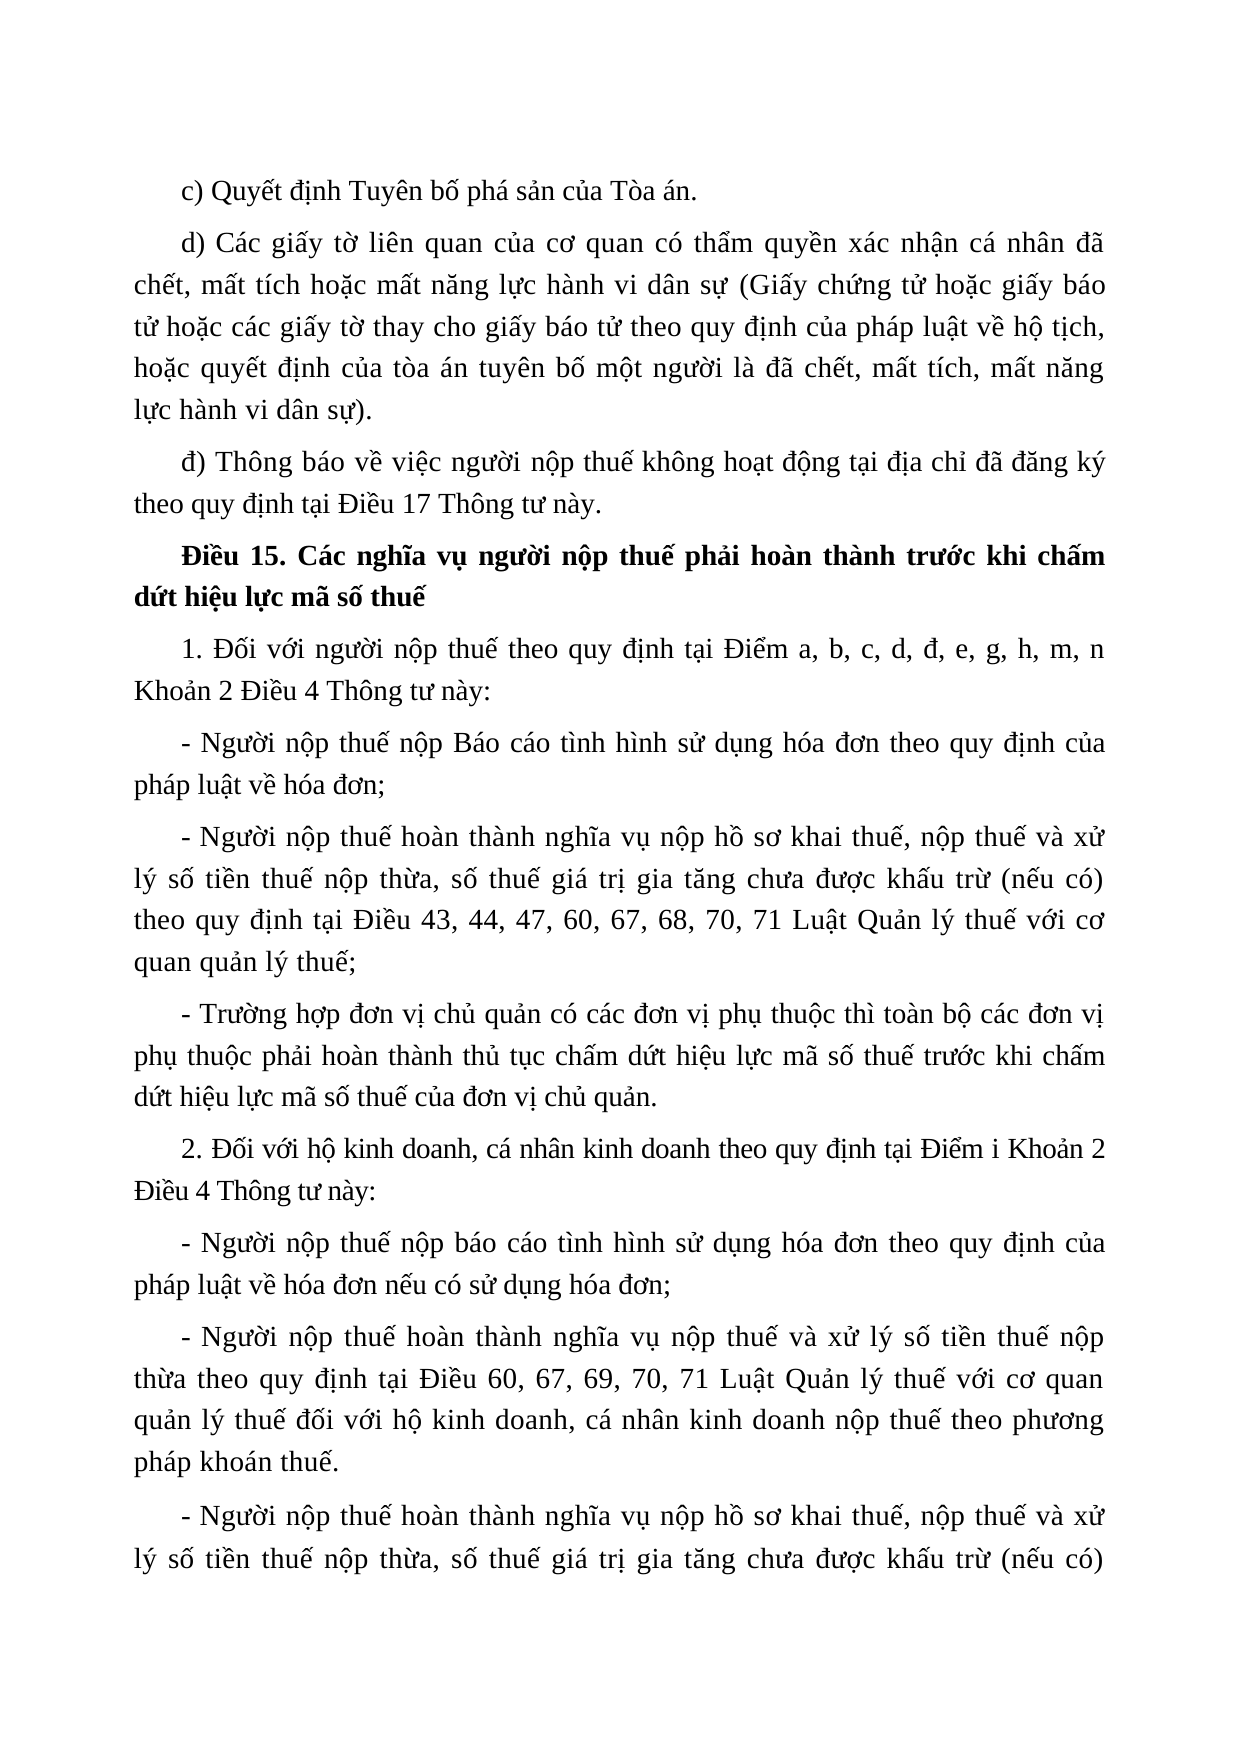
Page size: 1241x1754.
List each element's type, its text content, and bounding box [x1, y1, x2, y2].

text - Người nộp thuế hoàn thành nghĩa vụ nộp hồ sơ khai thuế, nộp thuế và xử lý số tiền thuế nộp thừa, số thuế giá trị gia tăng chưa được khấu trừ (nếu có) theo quy định tại Điều 43, 44, 47, 60, 67, 68, 70, 71 Luật Quản lý thuế với cơ quan quản lý thuế; [133, 813, 1107, 980]
text - Người nộp thuế nộp Báo cáo tình hình sử dụng hóa đơn theo quy định của pháp luật về hóa đơn; [133, 719, 1107, 803]
text 2. Đối với hộ kinh doanh, cá nhân kinh doanh theo quy định tại Điểm i Khoản 2 Điều 4 Thông tư này: [133, 1126, 1107, 1209]
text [133, 1490, 1107, 1578]
text Điều 15. Các nghĩa vụ người nộp thuế phải hoàn thành trước khi chấm dứt hiệu lực mã số thuế [133, 532, 1107, 615]
text - Trường hợp đơn vị chủ quản có các đơn vị phụ thuộc thì toàn bộ các đơn vị phụ thuộc phải hoàn thành thủ tục chấm dứt hiệu lực mã số thuế trước khi chấm dứt hiệu lực mã số thuế của đơn vị chủ quản. [133, 990, 1107, 1115]
text - Người nộp thuế hoàn thành nghĩa vụ nộp thuế và xử lý số tiền thuế nộp thừa theo quy định tại Điều 60, 67, 69, 70, 71 Luật Quản lý thuế với cơ quan quản lý thuế đối với hộ kinh doanh, cá nhân kinh doanh nộp thuế theo phương pháp khoán thuế. [133, 1313, 1107, 1480]
text 1. Đối với người nộp thuế theo quy định tại Điểm a, b, c, d, đ, e, g, h, m, n Khoản 2 Điều 4 Thông tư này: [133, 626, 1107, 709]
text c) Quyết định Tuyên bố phá sản của Tòa án. [133, 167, 1107, 209]
text d) Các giấy tờ liên quan của cơ quan có thẩm quyền xác nhận cá nhân đã chết, mất tích hoặc mất năng lực hành vi dân sự (Giấy chứng tử hoặc giấy báo tử hoặc các giấy tờ thay cho giấy báo tử theo quy định của pháp luật về hộ tịch, hoặc quyết định của tòa án tuyên bố một người là đã chết, mất tích, mất năng lực hành vi dân sự). [133, 219, 1107, 428]
text - Người nộp thuế nộp báo cáo tình hình sử dụng hóa đơn theo quy định của pháp luật về hóa đơn nếu có sử dụng hóa đơn; [133, 1219, 1107, 1303]
text đ) Thông báo về việc người nộp thuế không hoạt động tại địa chỉ đã đăng ký theo quy định tại Điều 17 Thông tư này. [133, 438, 1107, 521]
